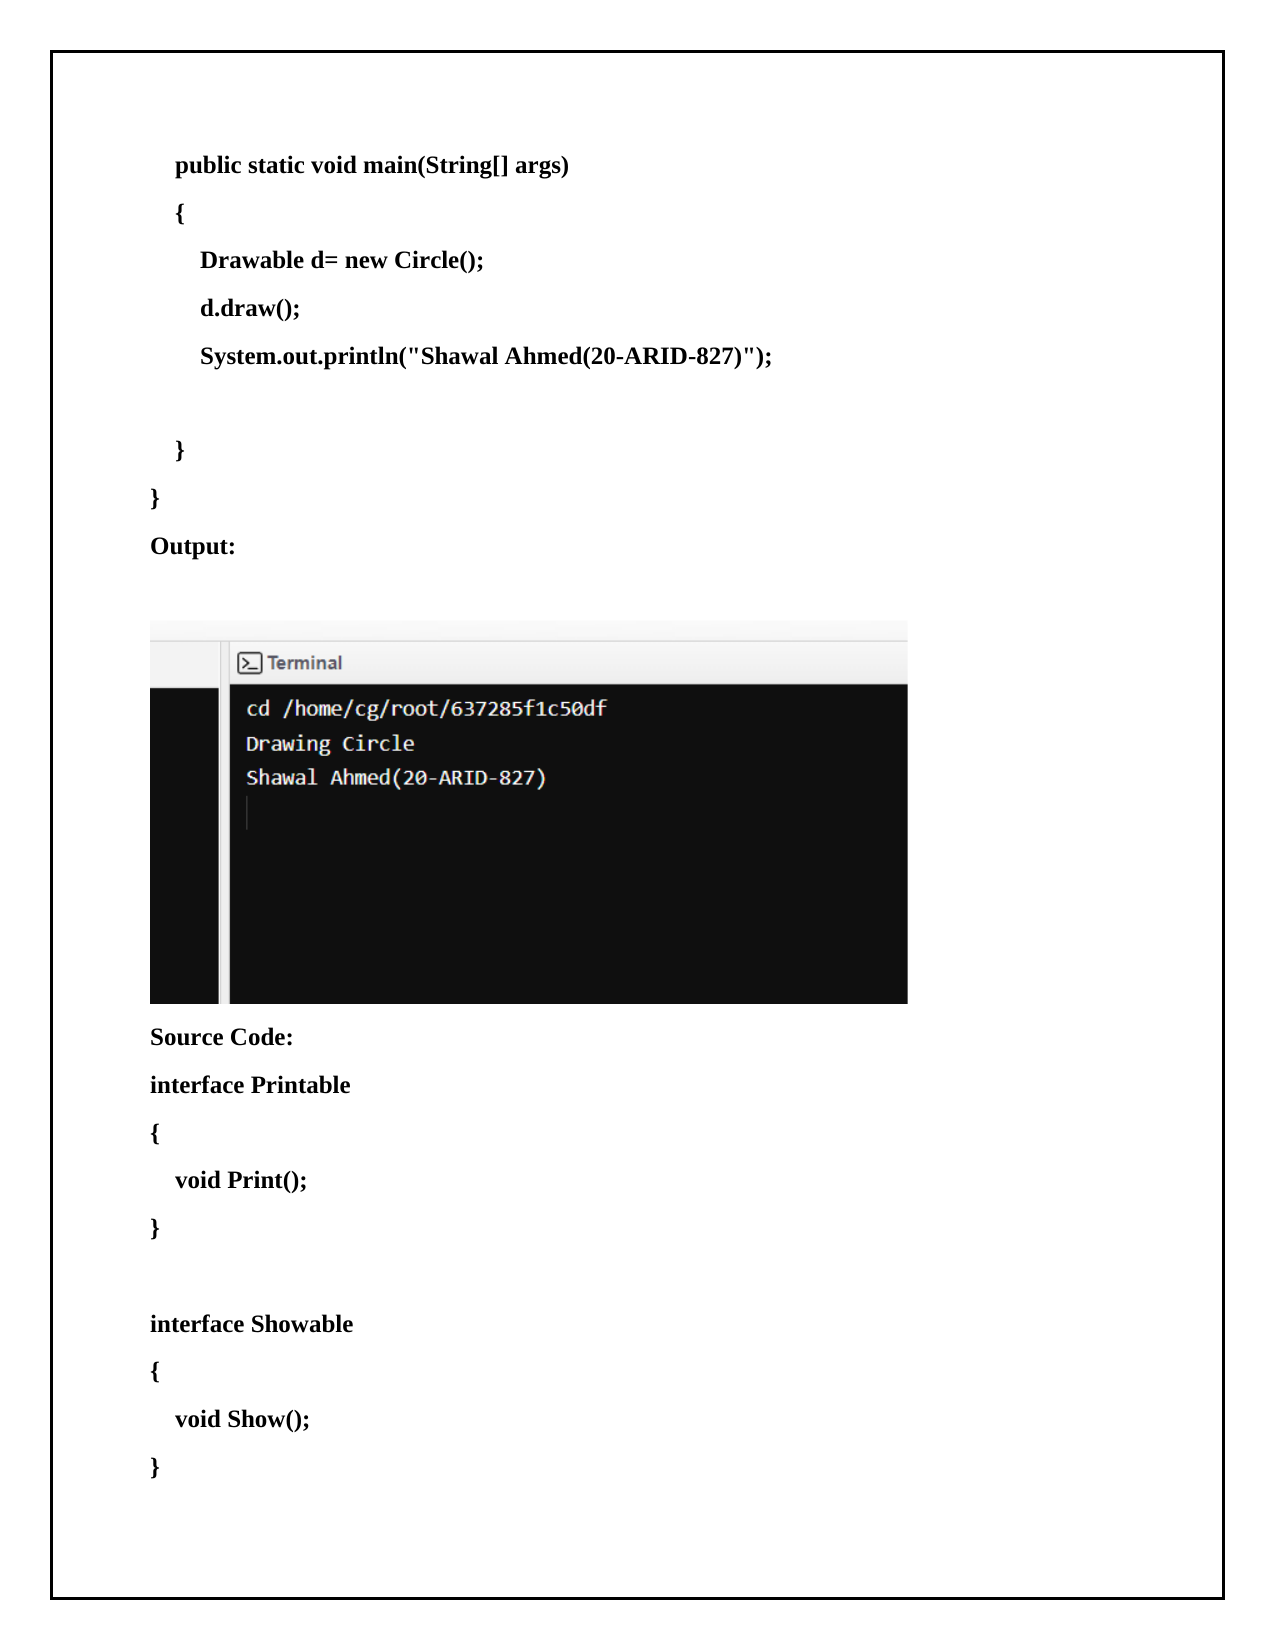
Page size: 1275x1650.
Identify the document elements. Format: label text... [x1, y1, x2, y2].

text { [150, 1118, 1125, 1147]
text } [150, 1452, 1125, 1481]
text d.draw(); [150, 293, 1125, 322]
text } [150, 435, 1125, 464]
picture [150, 578, 908, 1004]
text interface Showable [150, 1309, 1125, 1337]
text { [150, 1356, 1125, 1385]
text Drawable d= new Circle(); [150, 245, 1125, 274]
text System.out.println("Shawal Ahmed(20-ARID-827)"); [150, 341, 1125, 369]
text } [150, 1213, 1125, 1242]
text void Print(); [150, 1166, 1125, 1194]
text Output: [150, 531, 1125, 559]
text public static void main(String[] args) [150, 150, 1125, 179]
text { [150, 198, 1125, 226]
text void Show(); [150, 1404, 1125, 1433]
text Source Code: [150, 1022, 1125, 1051]
text interface Printable [150, 1070, 1125, 1099]
text } [150, 483, 1125, 512]
